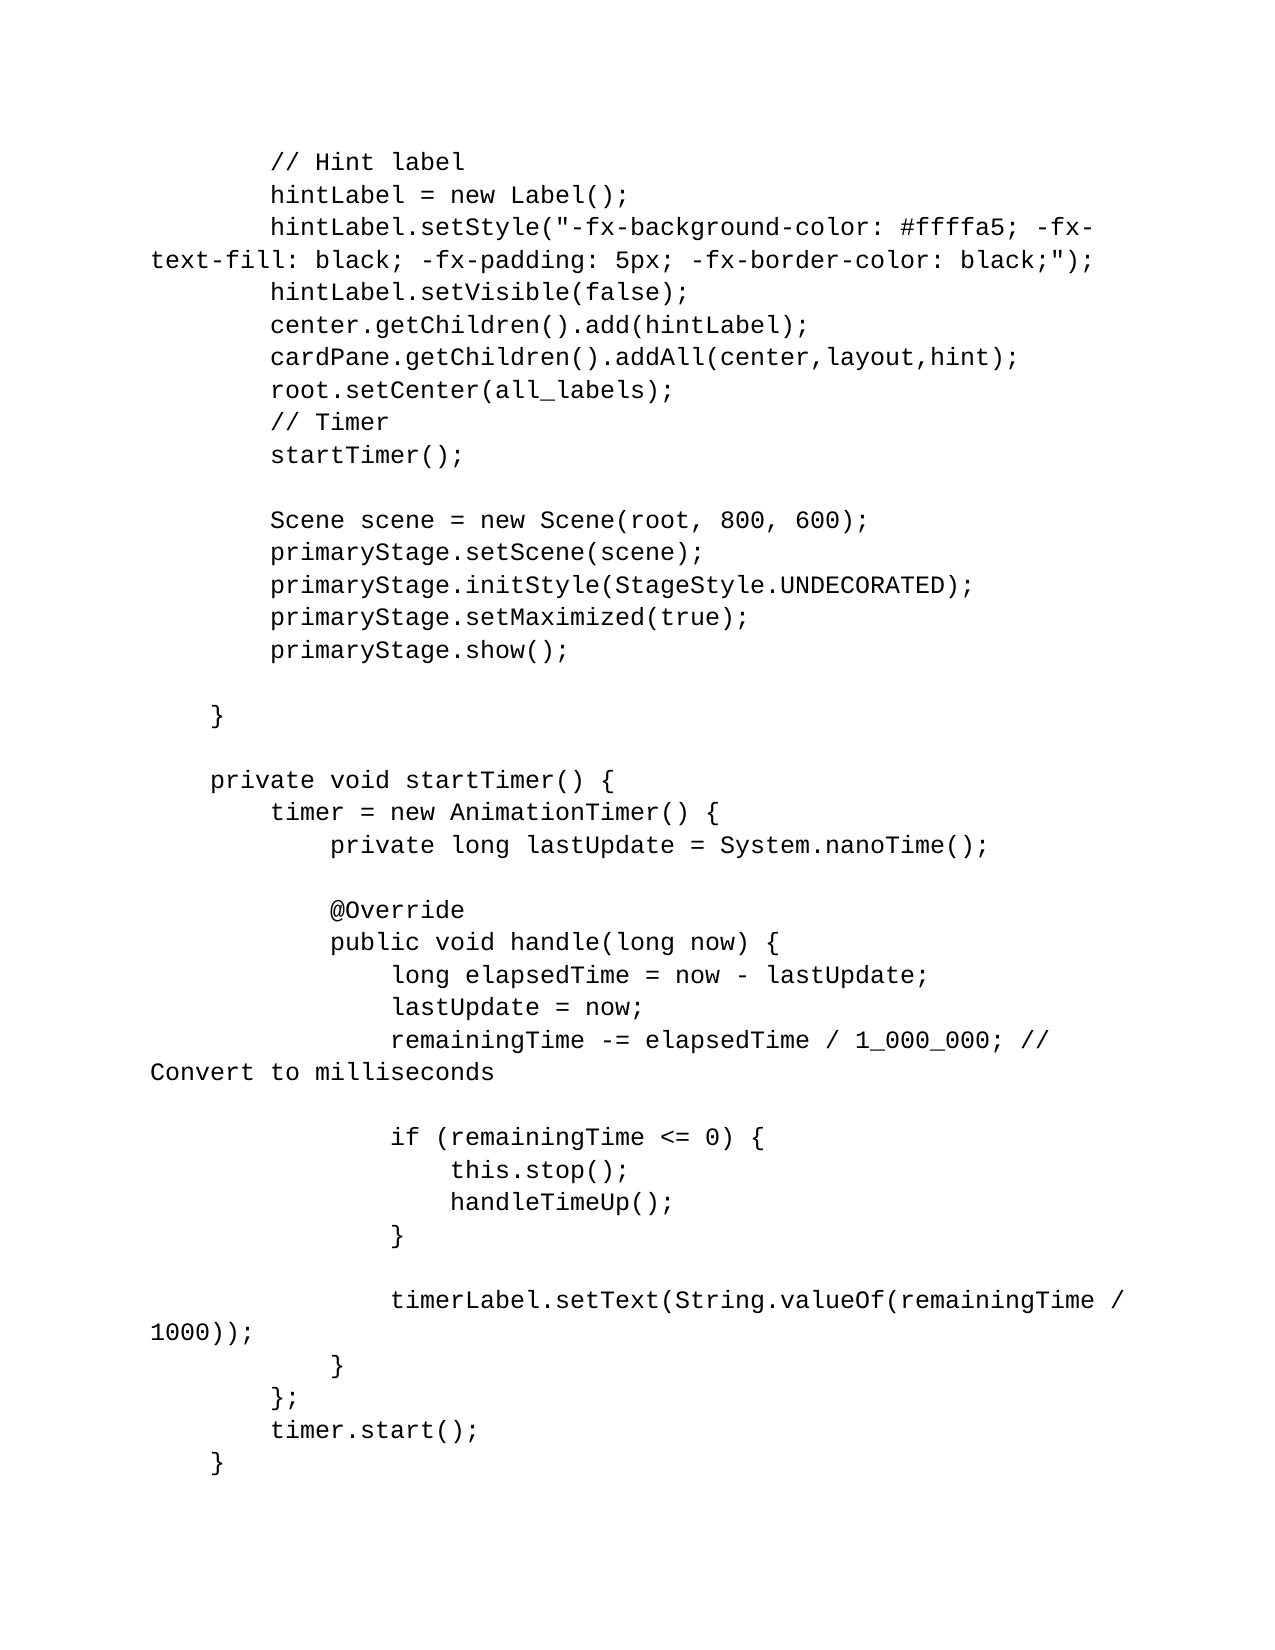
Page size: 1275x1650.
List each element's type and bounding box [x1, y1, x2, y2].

text [150, 150, 1125, 1478]
